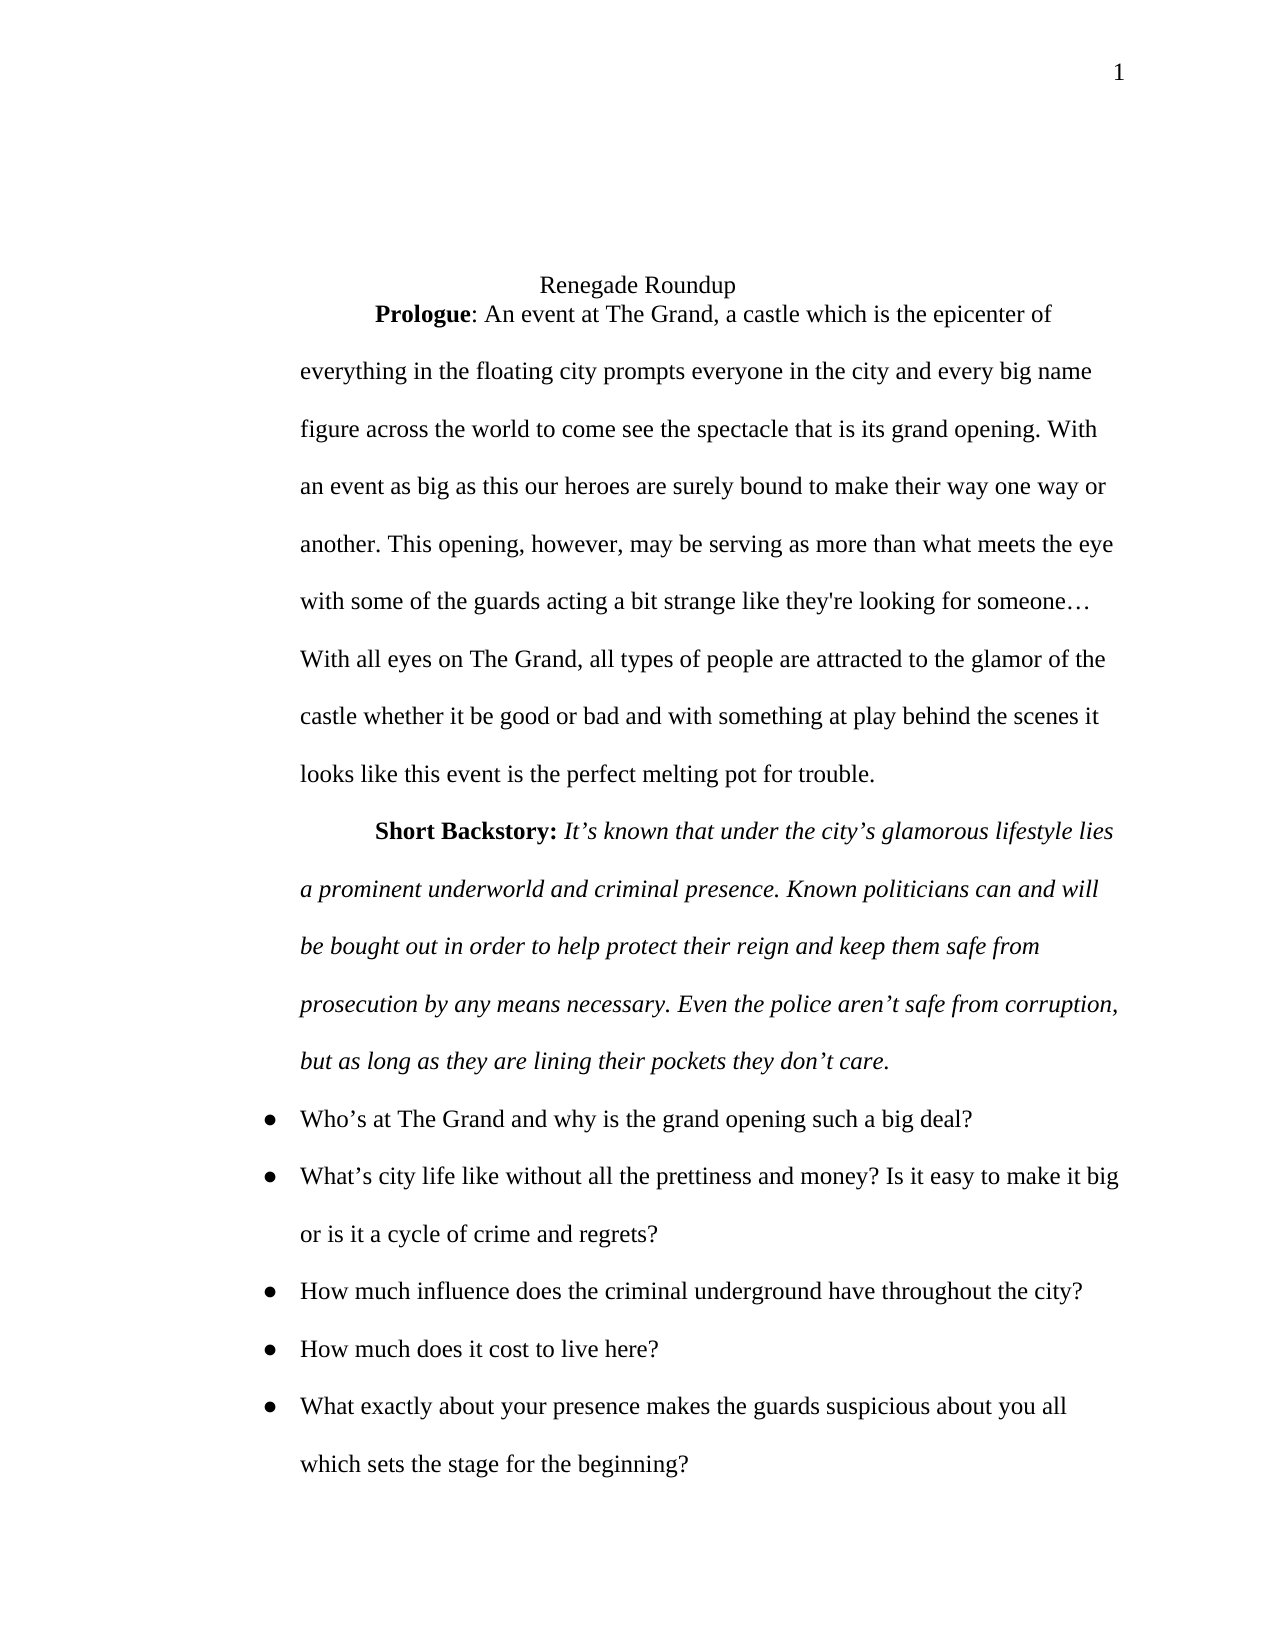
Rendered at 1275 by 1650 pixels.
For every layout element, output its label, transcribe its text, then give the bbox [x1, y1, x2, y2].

list Who’s at The Grand and why is the grand opening such a big deal? [262, 1104, 1125, 1132]
list How much influence does the criminal underground have throughout the city? [262, 1276, 1125, 1305]
text Prologue: An event at The Grand, a castle which is the epicenter of everything in the floating city prompts everyone in the city and every big name figure across the world to come see the spectacle that is its grand opening. With an event as big as this our heroes are surely bound to make their way one way or another. This opening, however, may be serving as more than what meets the eye with some of the guards acting a bit strange like they're looking for someone…With all eyes on The Grand, all types of people are attracted to the glamor of the castle whether it be good or bad and with something at play behind the scenes it looks like this event is the perfect melting pot for trouble. [300, 299, 1125, 787]
list How much does it cost to live here? [262, 1334, 1125, 1362]
list What’s city life like without all the prettiness and money? Is it easy to make it big or is it a cycle of crime and regrets? [262, 1161, 1125, 1247]
text Short Backstory: It’s known that under the city’s glamorous lifestyle lies a prominent underworld and criminal presence. Known politicians can and will be bought out in order to help protect their reign and keep them safe from prosecution by any means necessary. Even the police aren’t safe from corruption, but as long as they are lining their pockets they don’t care. [300, 816, 1125, 1075]
title Renegade Roundup [150, 270, 1125, 299]
list What exactly about your presence makes the guards suspicious about you all which sets the stage for the beginning? [262, 1391, 1125, 1477]
